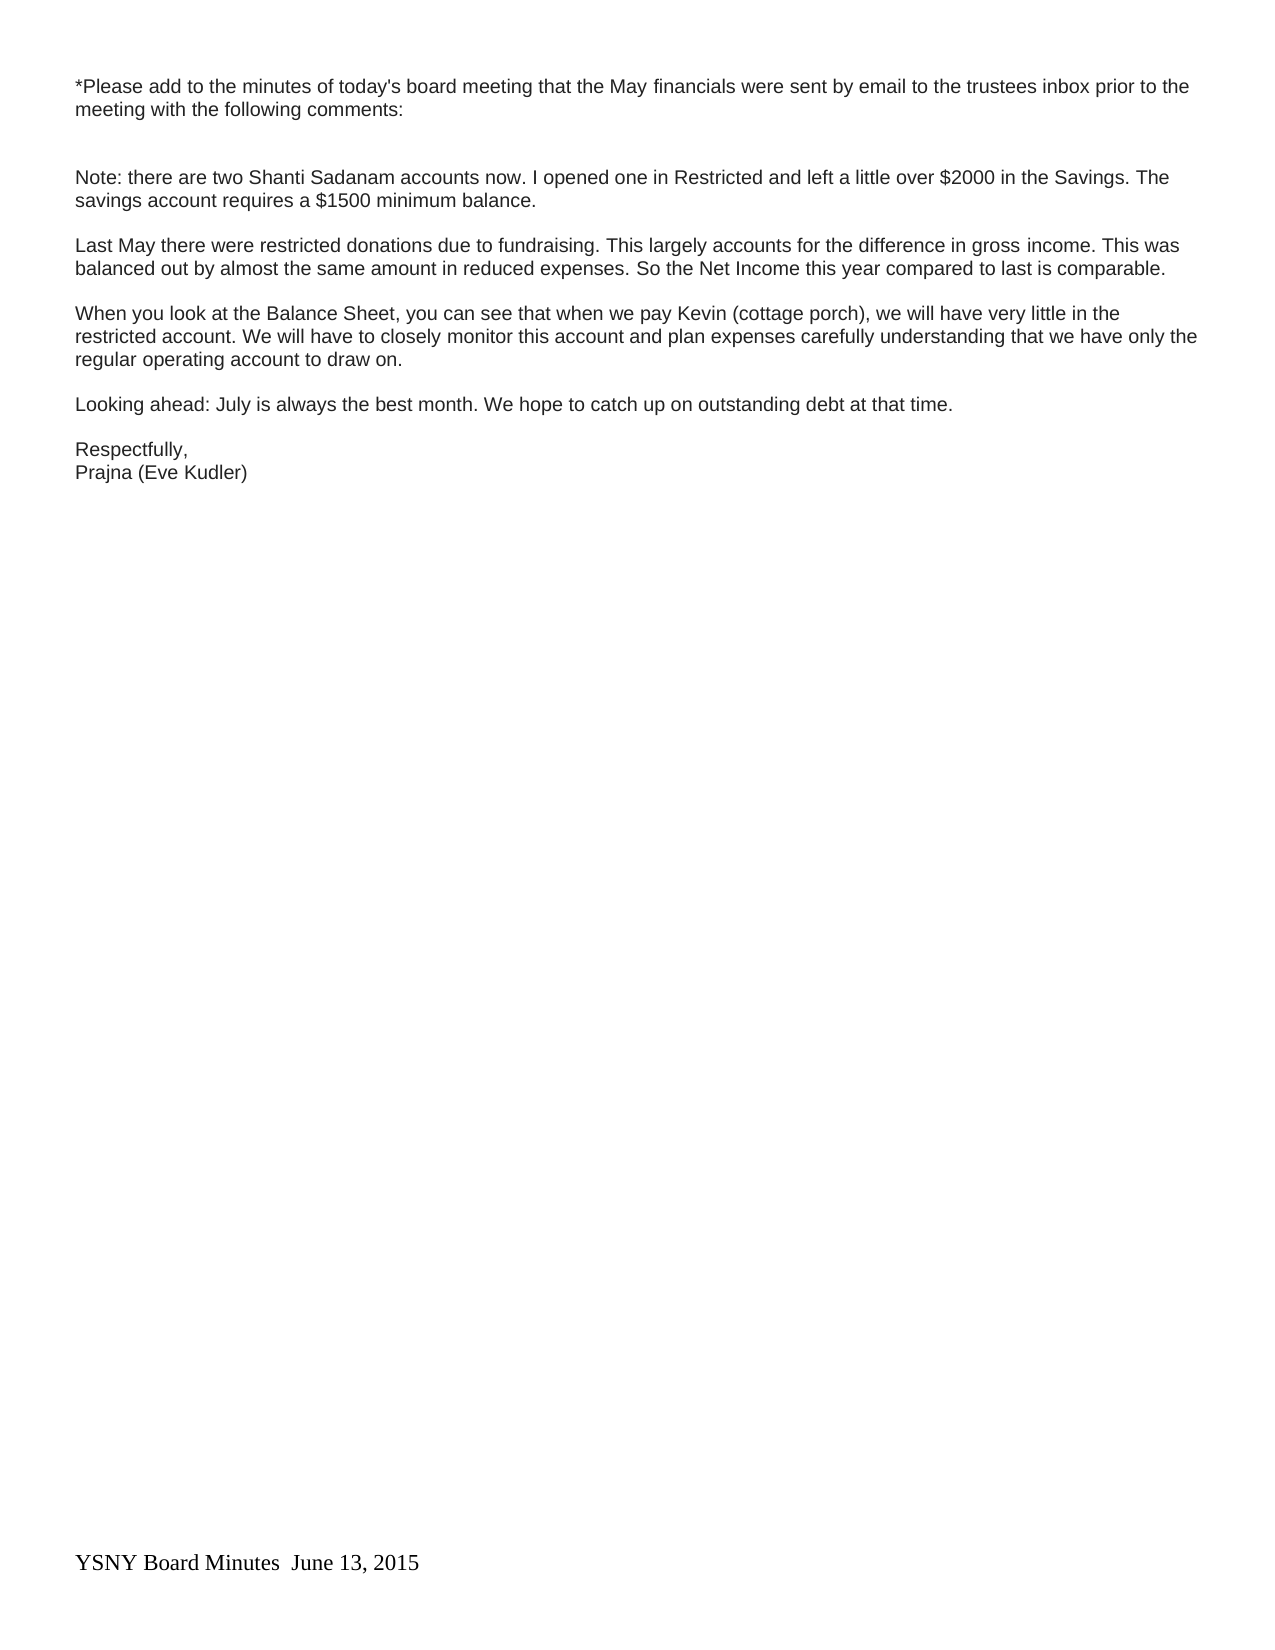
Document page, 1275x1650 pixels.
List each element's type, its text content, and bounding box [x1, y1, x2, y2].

text Looking ahead: July is always the best month. We hope to catch up on outstanding debt at that time. [75, 393, 1200, 416]
text Note: there are two Shanti Sadanam accounts now. I opened one in Restricted and left a little over $2000 in the Savings. The savings account requires a $1500 minimum balance. [75, 166, 1200, 211]
text Last May there were restricted donations due to fundraising. This largely accounts for the difference in gross income. This was balanced out by almost the same amount in reduced expenses. So the Net Income this year compared to last is comparable. [75, 234, 1200, 279]
text *Please add to the minutes of today's board meeting that the May financials were sent by email to the trustees inbox prior to the meeting with the following comments: [75, 75, 1200, 120]
text Respectfully, [75, 438, 1200, 461]
text Prajna (Eve Kudler) [75, 461, 1200, 484]
text When you look at the Balance Sheet, you can see that when we pay Kevin (cottage porch), we will have very little in the restricted account. We will have to closely monitor this account and plan expenses carefully understanding that we have only the regular operating account to draw on. [75, 302, 1200, 370]
